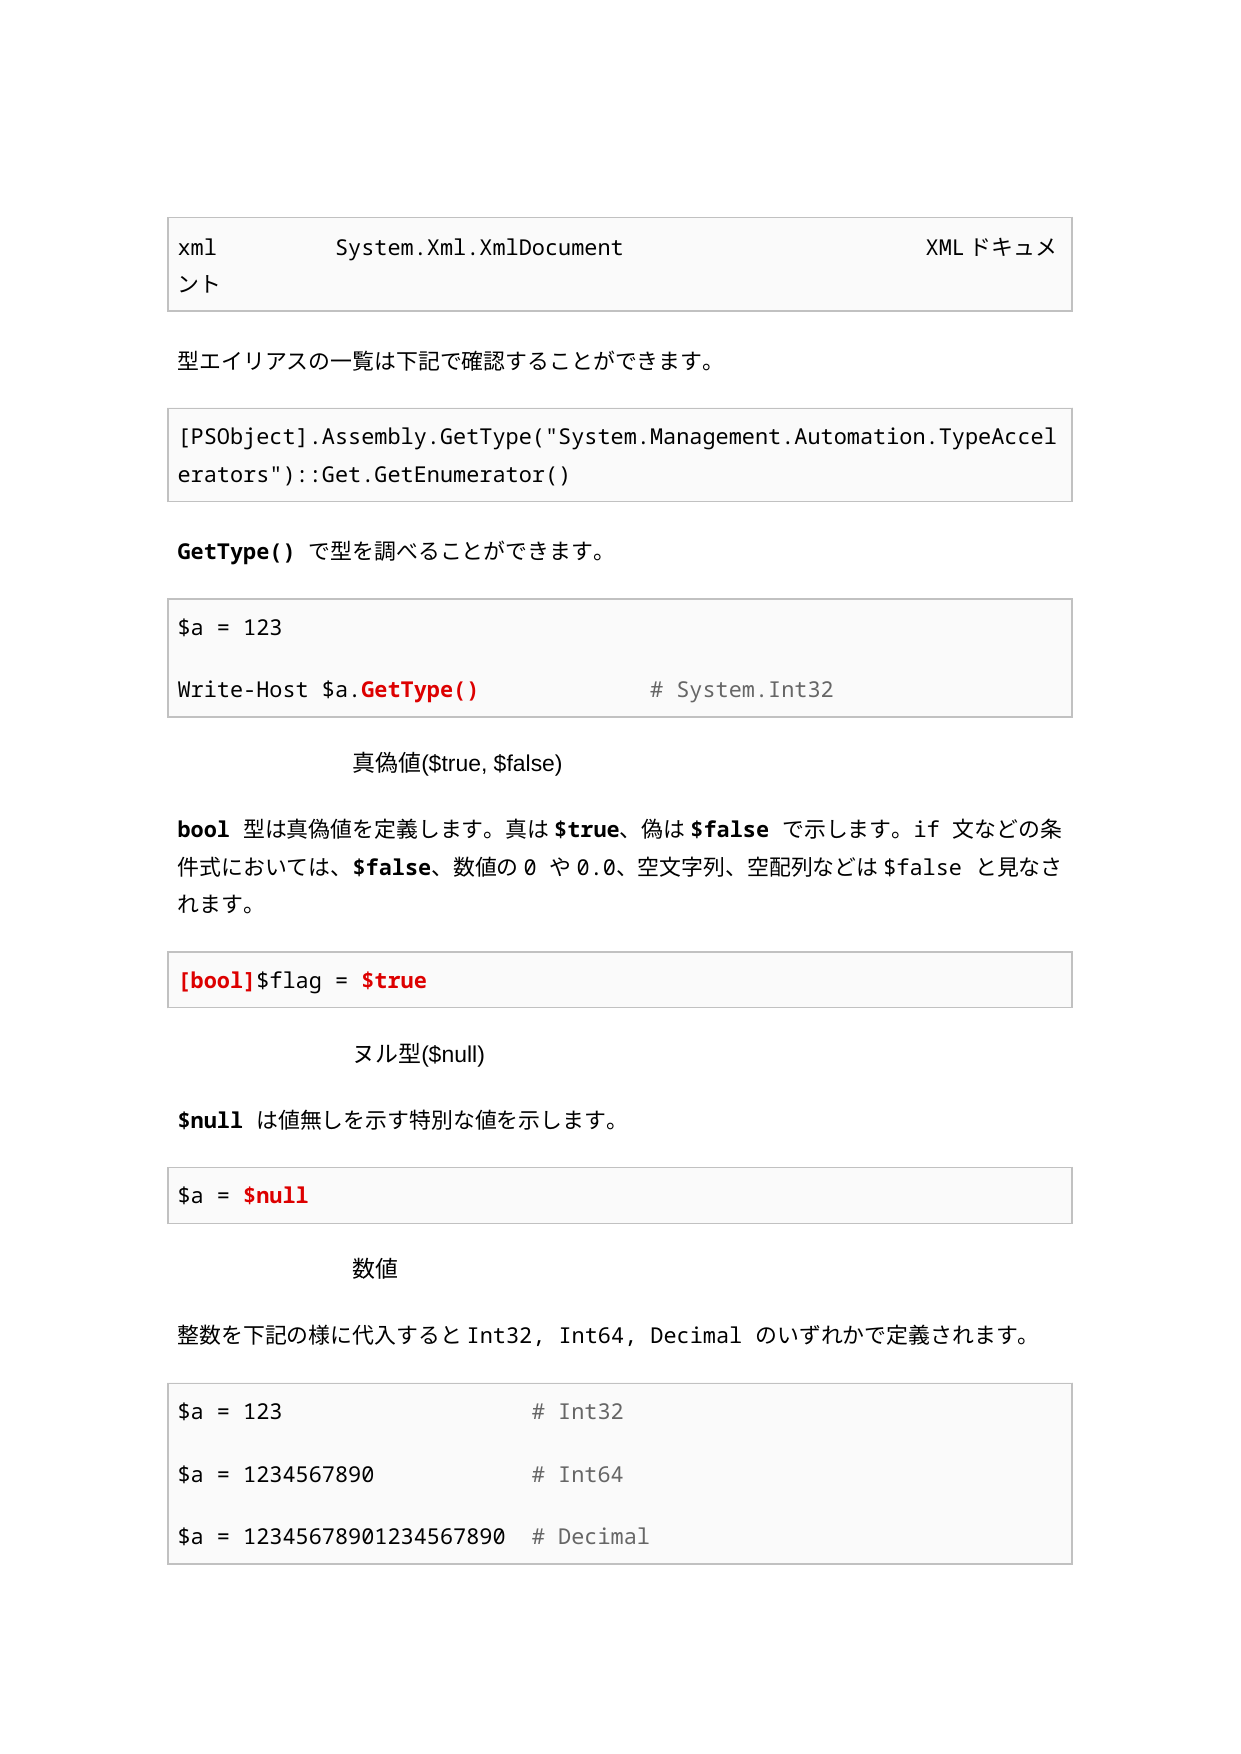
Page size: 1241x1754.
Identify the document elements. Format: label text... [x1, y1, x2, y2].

subtitle ヌル型($null) [352, 1033, 1063, 1071]
text $a = 123 [169, 600, 1071, 645]
text [PSObject].Assembly.GetType("System.Management.Automation.TypeAccelerators")::Get.GetEnumerator() [169, 409, 1071, 501]
text 整数を下記の様に代入すると Int32, Int64, Decimal のいずれかで定義されます。 [177, 1316, 1063, 1353]
text $null は値無しを示す特別な値を示します。 [177, 1100, 1063, 1138]
subtitle 真偽値($true, $false) [352, 743, 1063, 780]
text [bool]$flag = $true [169, 953, 1071, 1007]
subtitle 数値 [352, 1249, 1063, 1287]
text Write-Host $a.GetType() # System.Int32 [169, 661, 1071, 716]
text $a = 12345678901234567890 # Decimal [169, 1507, 1071, 1563]
text $a = $null [169, 1168, 1071, 1223]
text bool 型は真偽値を定義します。真は $true、偽は $false で示します。if 文などの条件式においては、$false、数値の 0 や 0.0、空文字列、空配列などは $false と見なされます。 [177, 809, 1063, 922]
text GetType() で型を調べることができます。 [177, 531, 1063, 569]
text $a = 123 # Int32 [169, 1384, 1071, 1430]
text xml System.Xml.XmlDocument XMLドキュメント [169, 218, 1071, 310]
text $a = 1234567890 # Int64 [169, 1445, 1071, 1492]
text 型エイリアスの一覧は下記で確認することができます。 [177, 341, 1063, 378]
